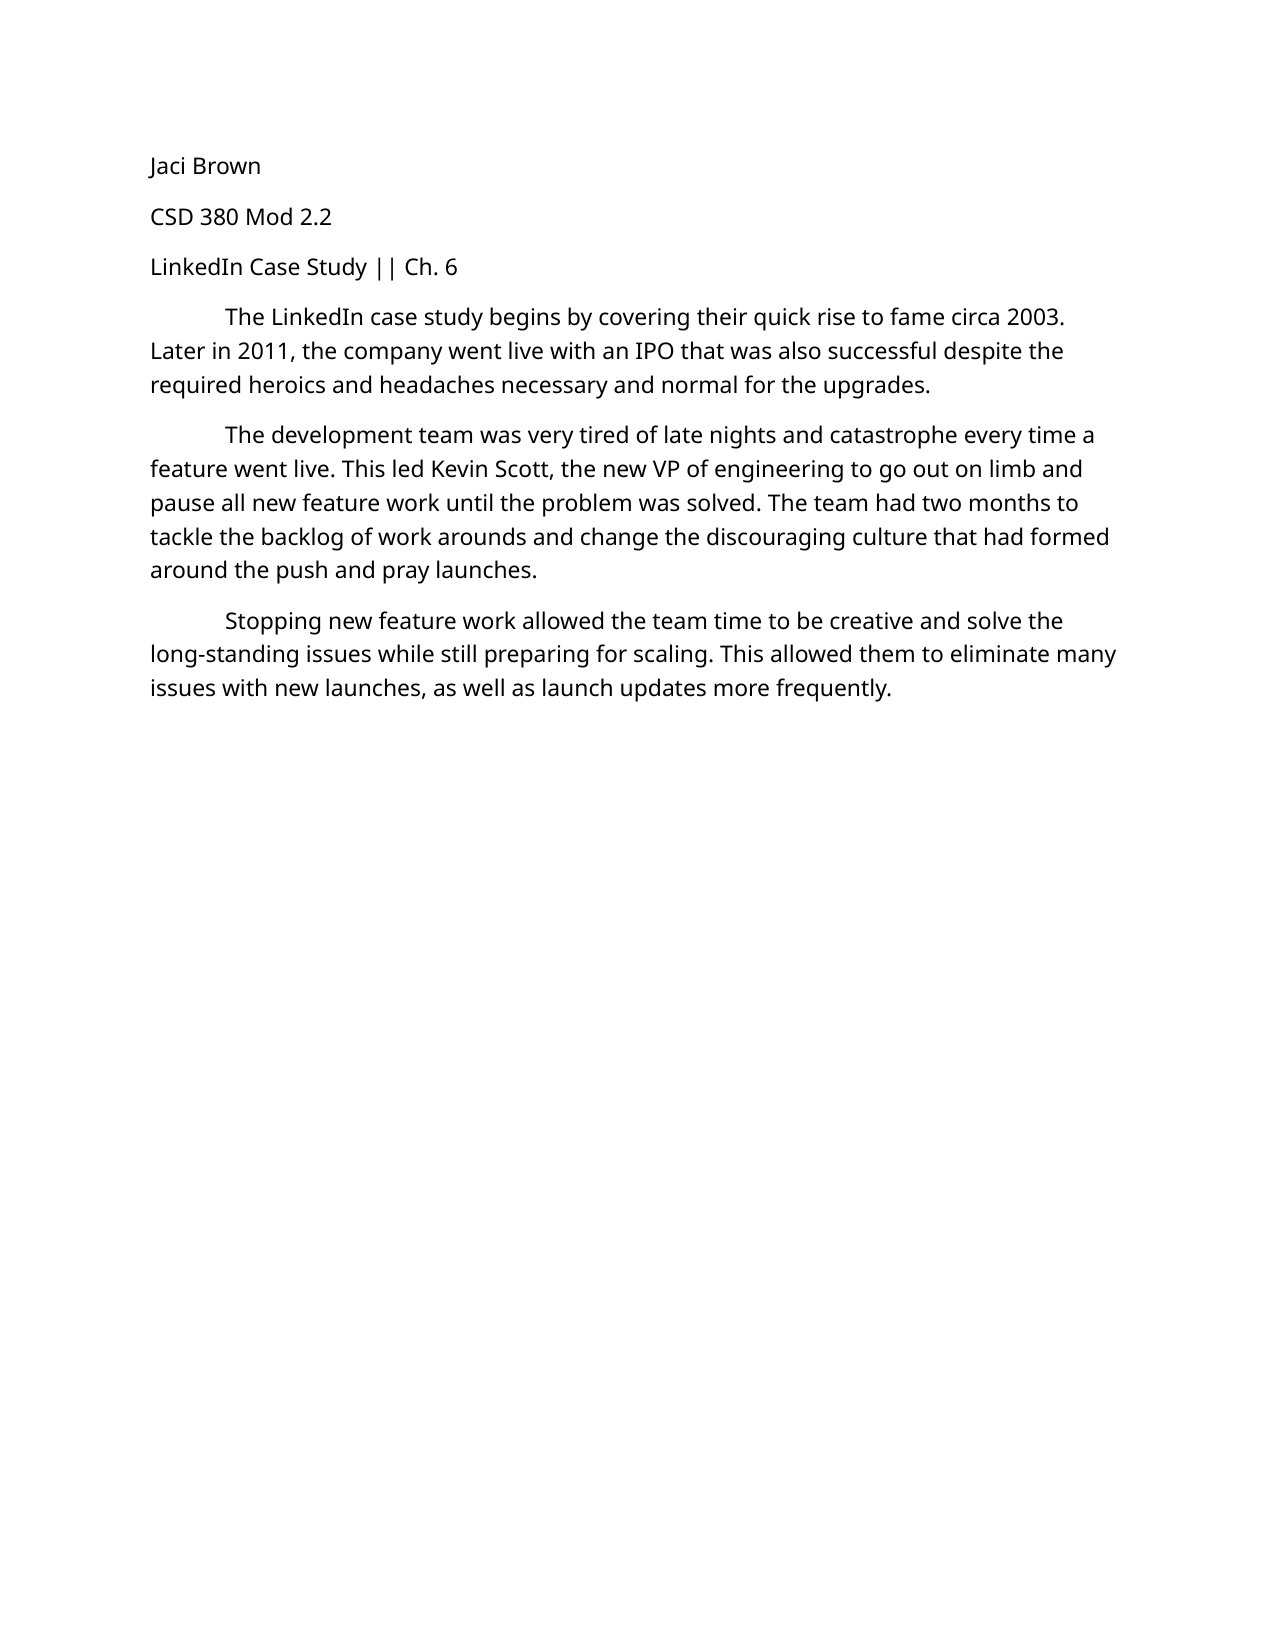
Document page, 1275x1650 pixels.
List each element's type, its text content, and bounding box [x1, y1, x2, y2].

text Jaci Brown [150, 150, 1125, 181]
text The LinkedIn case study begins by covering their quick rise to fame circa 2003. Later in 2011, the company went live with an IPO that was also successful despite the required heroics and headaches necessary and normal for the upgrades. [150, 301, 1125, 400]
text Stopping new feature work allowed the team time to be creative and solve the long-standing issues while still preparing for scaling. This allowed them to eliminate many issues with new launches, as well as launch updates more frequently. [150, 604, 1125, 703]
text LinkedIn Case Study || Ch. 6 [150, 251, 1125, 282]
text The development team was very tired of late nights and catastrophe every time a feature went live. This led Kevin Scott, the new VP of engineering to go out on limb and pause all new feature work until the problem was solved. The team had two months to tackle the backlog of work arounds and change the discouraging culture that had formed around the push and pray launches. [150, 419, 1125, 585]
text CSD 380 Mod 2.2 [150, 200, 1125, 232]
